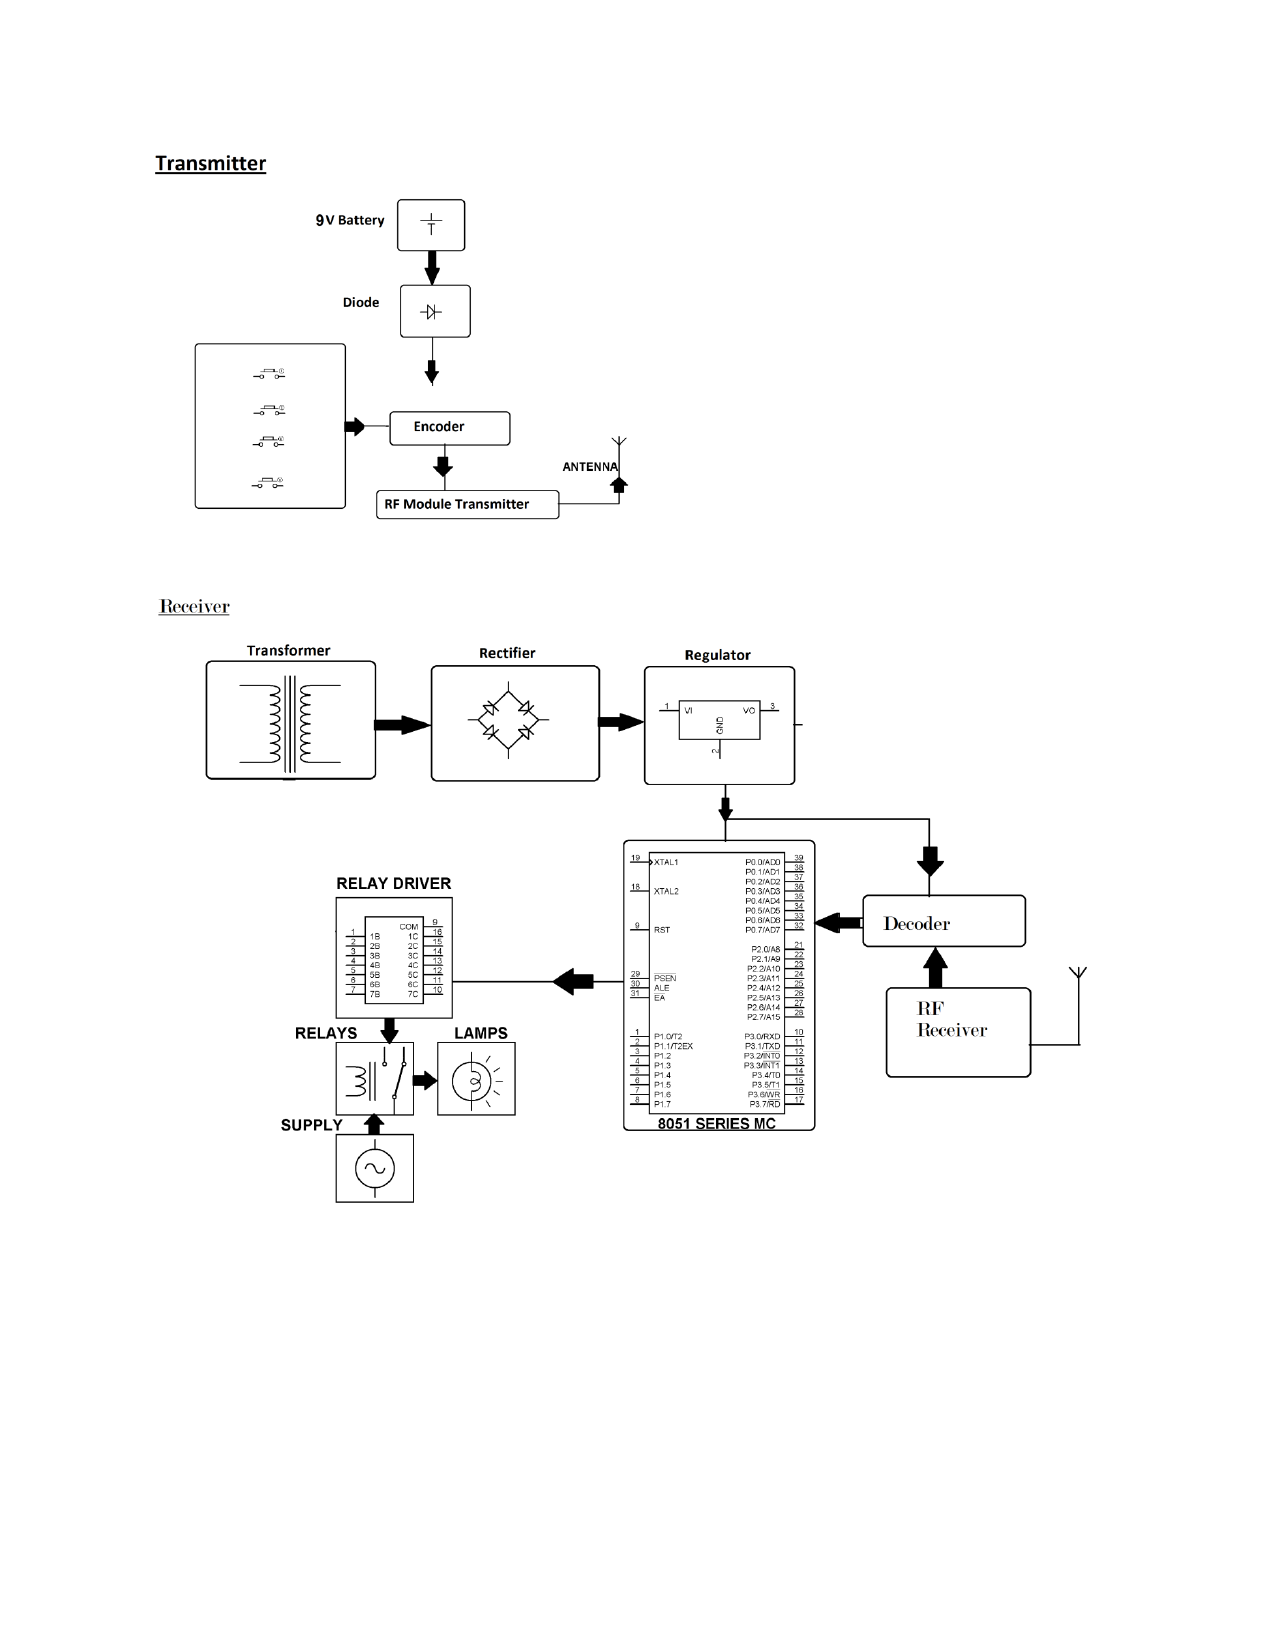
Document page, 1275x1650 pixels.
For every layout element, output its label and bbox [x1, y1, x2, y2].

picture [150, 150, 711, 577]
picture [150, 596, 1119, 1288]
